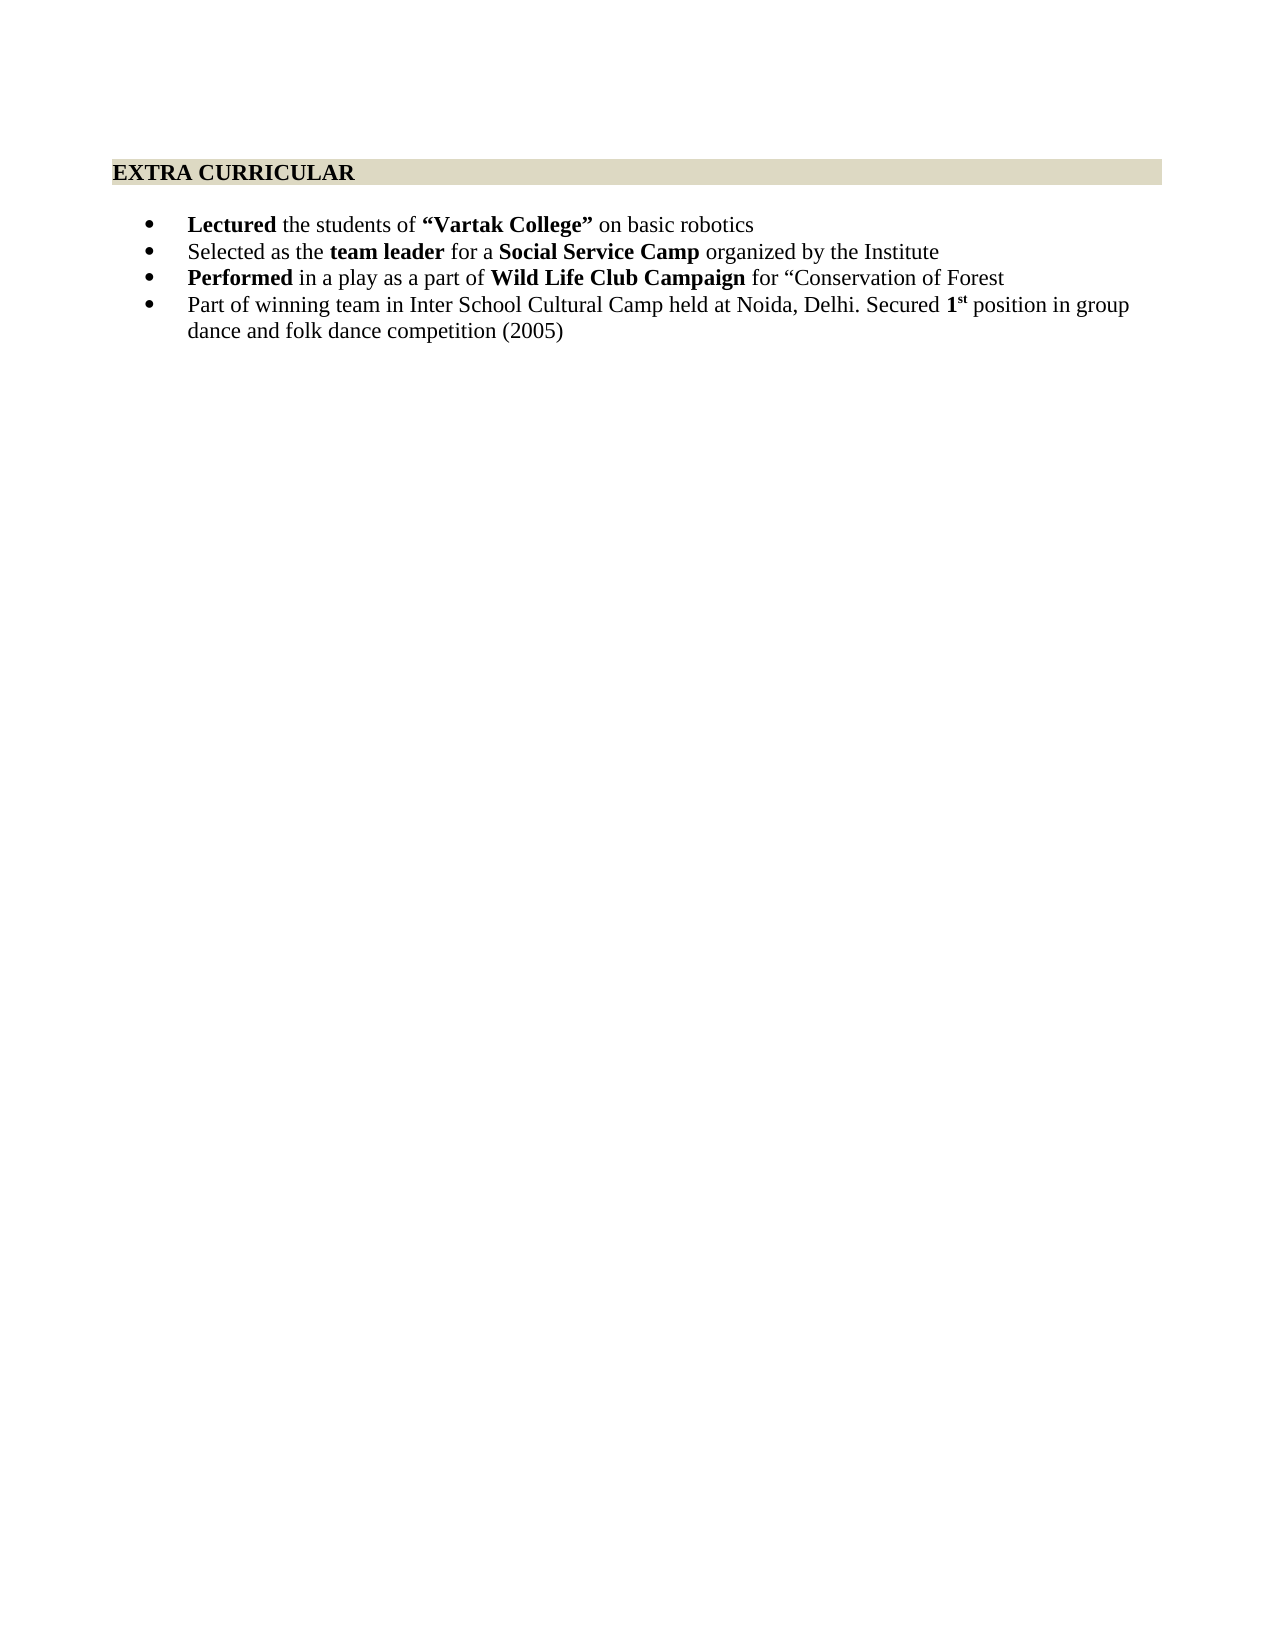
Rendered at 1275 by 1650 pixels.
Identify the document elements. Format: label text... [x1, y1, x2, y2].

list Selected as the team leader for a Social Service Camp organized by the Institute [150, 238, 1162, 264]
list Part of winning team in Inter School Cultural Camp held at Noida, Delhi. Secured 1st position in group dance and folk dance competition (2005) [150, 291, 1162, 343]
text EXTRA CURRICULAR [112, 159, 1162, 185]
list Lectured the students of “Vartak College” on basic robotics [150, 212, 1162, 238]
list Performed in a play as a part of Wild Life Club Campaign for “Conservation of Forest [150, 264, 1162, 291]
